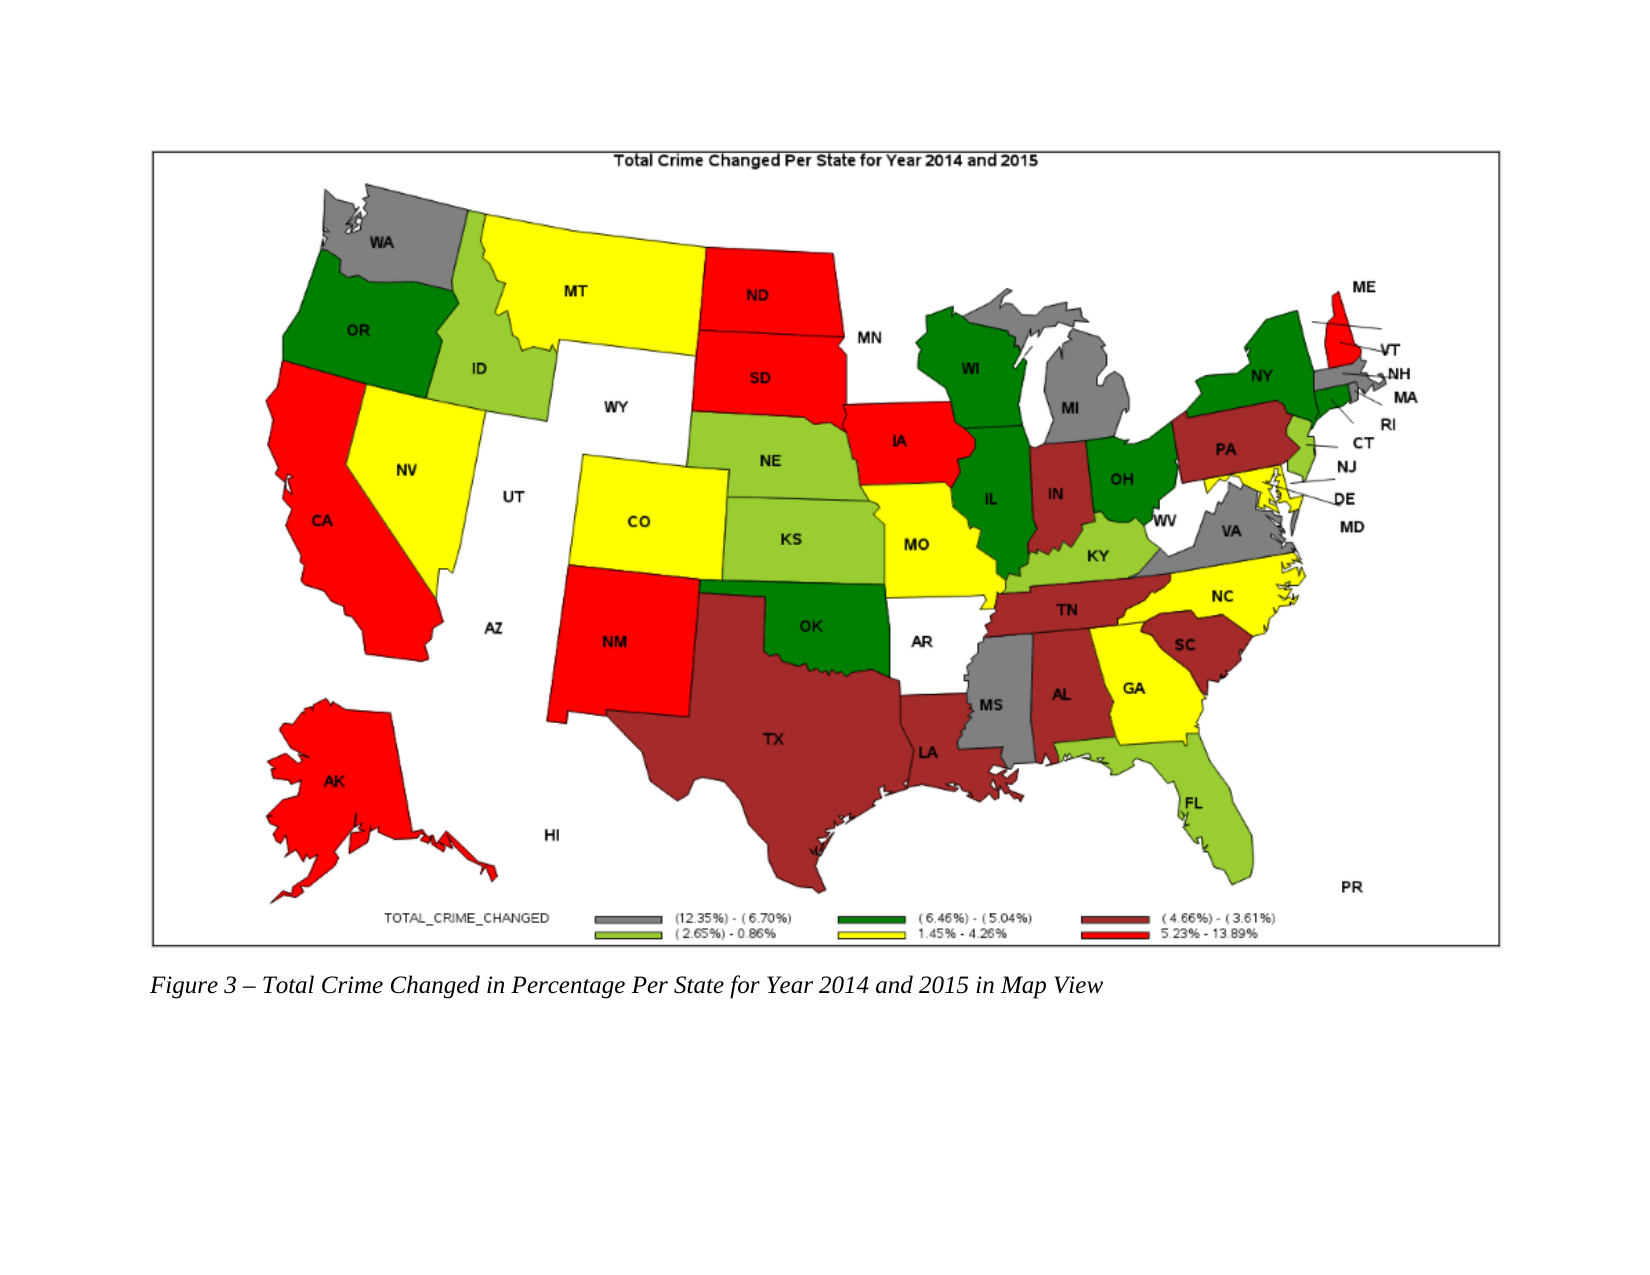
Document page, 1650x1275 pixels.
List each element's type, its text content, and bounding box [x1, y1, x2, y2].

text Figure 3 – Total Crime Changed in Percentage Per State for Year 2014 and 2015 in Map View [150, 971, 1500, 999]
picture [150, 150, 1504, 952]
